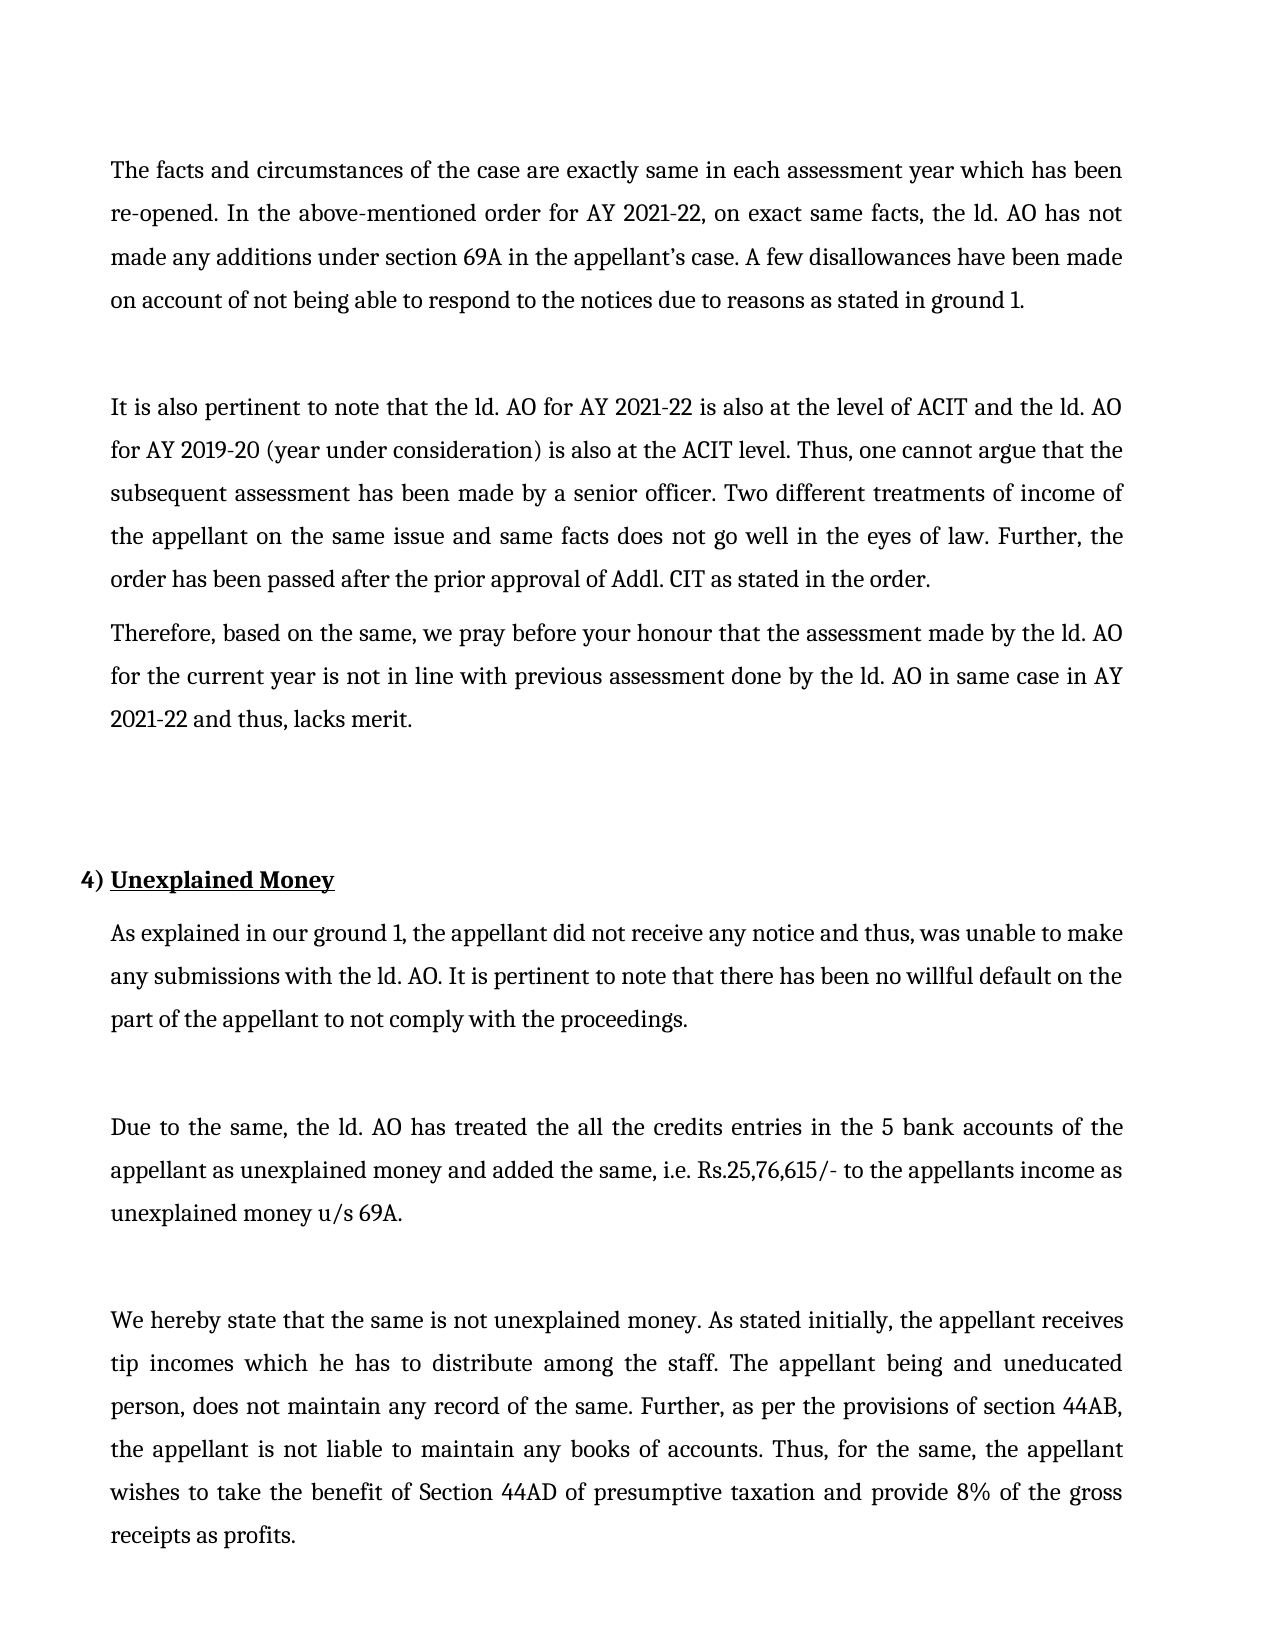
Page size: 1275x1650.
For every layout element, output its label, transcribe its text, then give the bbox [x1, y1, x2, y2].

text We hereby state that the same is not unexplained money. As stated initially, the appellant receives tip incomes which he has to distribute among the staff. The appellant being and uneducated person, does not maintain any record of the same. Further, as per the provisions of section 44AB, the appellant is not liable to maintain any books of accounts. Thus, for the same, the appellant wishes to take the benefit of Section 44AD of presumptive taxation and provide 8% of the gross receipts as profits. [110, 1306, 1125, 1550]
text As explained in our ground 1, the appellant did not receive any notice and thus, was unable to make any submissions with the ld. AO. It is pertinent to note that there has been no willful default on the part of the appellant to not comply with the proceedings. [110, 919, 1125, 1034]
text It is also pertinent to note that the ld. AO for AY 2021-22 is also at the level of ACIT and the ld. AO for AY 2019-20 (year under consideration) is also at the ACIT level. Thus, one cannot argue that the subsequent assessment has been made by a senior officer. Two different treatments of income of the appellant on the same issue and same facts does not go well in the eyes of law. Further, the order has been passed after the prior approval of Addl. CIT as stated in the order. [110, 393, 1125, 594]
text The facts and circumstances of the case are exactly same in each assessment year which has been re-opened. In the above-mentioned order for AY 2021-22, on exact same facts, the ld. AO has not made any additions under section 69A in the appellant’s case. A few disallowances have been made on account of not being able to respond to the notices due to reasons as stated in ground 1. [110, 156, 1125, 314]
text Therefore, based on the same, we pray before your honour that the assessment made by the ld. AO for the current year is not in line with previous assessment done by the ld. AO in same case in AY 2021-22 and thus, lacks merit. [110, 619, 1125, 734]
list Unexplained Money [81, 866, 1125, 894]
text Due to the same, the ld. AO has treated the all the credits entries in the 5 bank accounts of the appellant as unexplained money and added the same, i.e. Rs.25,76,615/- to the appellants income as unexplained money u/s 69A. [110, 1112, 1125, 1227]
